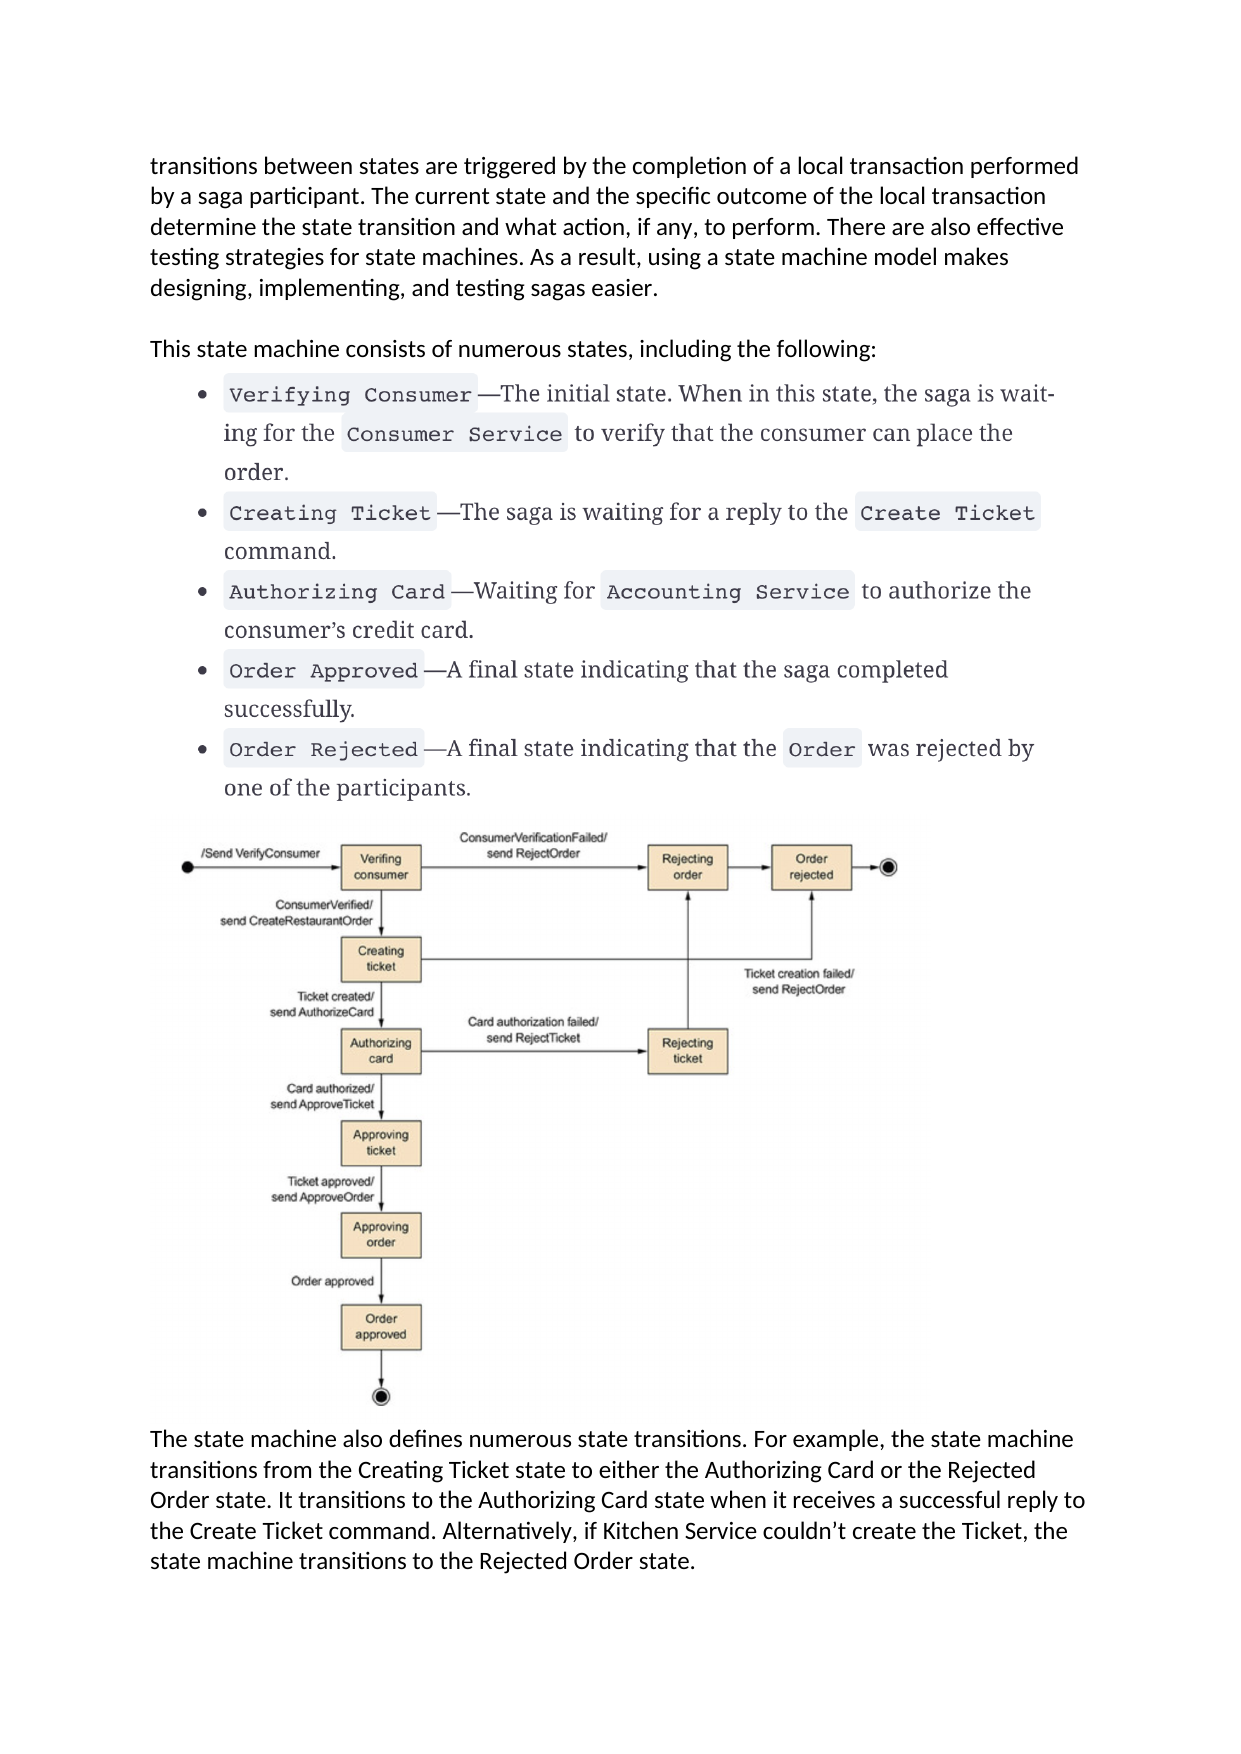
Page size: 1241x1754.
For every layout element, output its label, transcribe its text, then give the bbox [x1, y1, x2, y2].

picture [150, 363, 1091, 1424]
text The state machine also defines numerous state transitions. For example, the state machine transitions from the Creating Ticket state to either the Authorizing Card or the Rejected Order state. It transitions to the Authorizing Card state when it receives a successful reply to the Create Ticket command. Alternatively, if Kitchen Service couldn’t create the Ticket, the state machine transitions to the Rejected Order state. [150, 1423, 1090, 1576]
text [150, 150, 1090, 303]
text This state machine consists of numerous states, including the following: [150, 333, 1090, 363]
